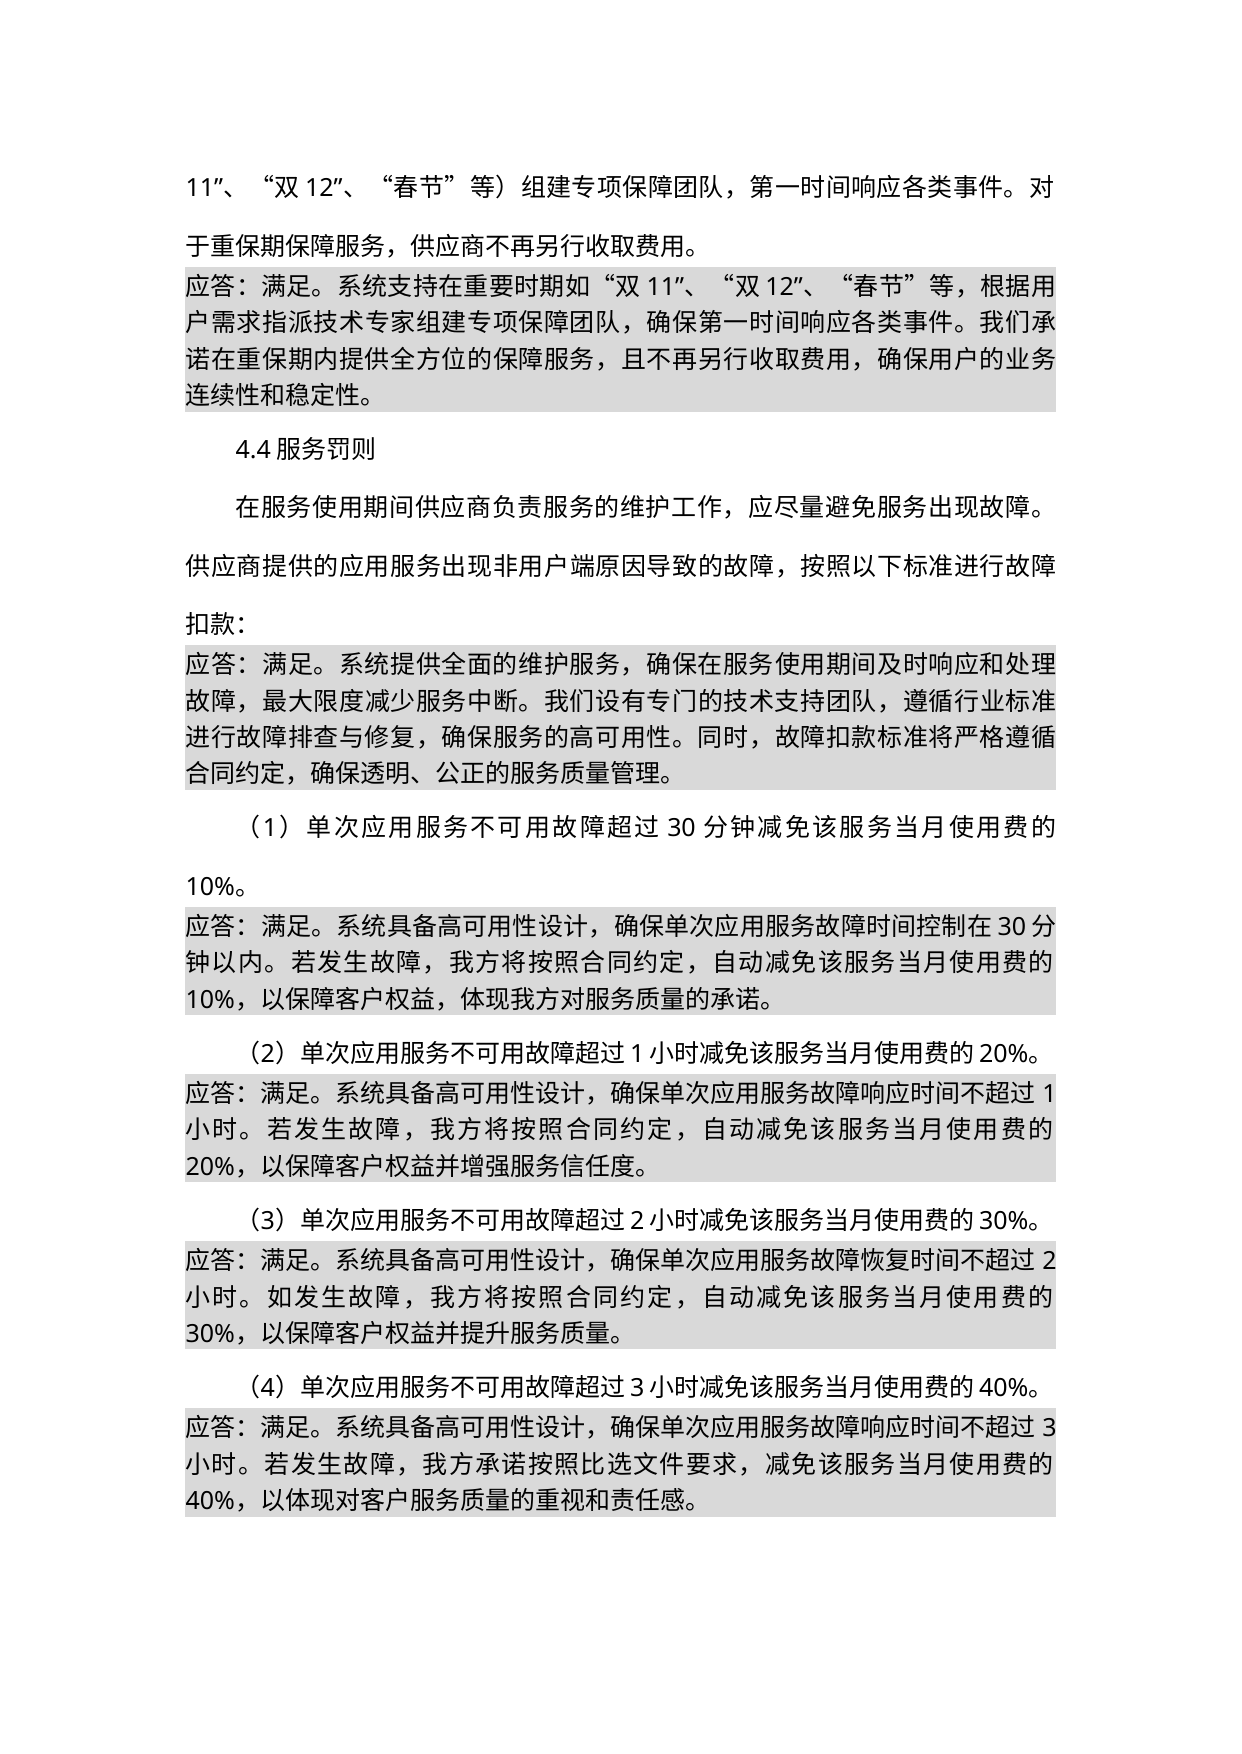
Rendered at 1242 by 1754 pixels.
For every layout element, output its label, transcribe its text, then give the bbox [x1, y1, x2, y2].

text （4）单次应用服务不可用故障超过3小时减免该服务当月使用费的40%。 [185, 1349, 1056, 1408]
text 应答：满足。系统支持在重要时期如“双11”、“双12”、“春节”等，根据用户需求指派技术专家组建专项保障团队，确保第一时间响应各类事件。我们承诺在重保期内提供全方位的保障服务，且不再另行收取费用，确保用户的业务连续性和稳定性。 [185, 267, 1056, 412]
text （3）单次应用服务不可用故障超过2小时减免该服务当月使用费的30%。 [185, 1182, 1056, 1241]
text 应答：满足。系统具备高可用性设计，确保单次应用服务故障响应时间不超过1小时。若发生故障，我方将按照合同约定，自动减免该服务当月使用费的20%，以保障客户权益并增强服务信任度。 [185, 1074, 1056, 1182]
text 4.4服务罚则 [185, 412, 1056, 470]
text 应答：满足。系统具备高可用性设计，确保单次应用服务故障时间控制在30分钟以内。若发生故障，我方将按照合同约定，自动减免该服务当月使用费的10%，以保障客户权益，体现我方对服务质量的承诺。 [185, 907, 1056, 1015]
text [185, 150, 1056, 267]
text 在服务使用期间供应商负责服务的维护工作，应尽量避免服务出现故障。供应商提供的应用服务出现非用户端原因导致的故障，按照以下标准进行故障扣款： [185, 470, 1056, 645]
text （1）单次应用服务不可用故障超过30分钟减免该服务当月使用费的10%。 [185, 790, 1056, 907]
text 应答：满足。系统具备高可用性设计，确保单次应用服务故障响应时间不超过3小时。若发生故障，我方承诺按照比选文件要求，减免该服务当月使用费的40%，以体现对客户服务质量的重视和责任感。 [185, 1408, 1056, 1517]
text 应答：满足。系统提供全面的维护服务，确保在服务使用期间及时响应和处理故障，最大限度减少服务中断。我们设有专门的技术支持团队，遵循行业标准进行故障排查与修复，确保服务的高可用性。同时，故障扣款标准将严格遵循合同约定，确保透明、公正的服务质量管理。 [185, 645, 1056, 790]
text （2）单次应用服务不可用故障超过1小时减免该服务当月使用费的20%。 [185, 1015, 1056, 1074]
text 应答：满足。系统具备高可用性设计，确保单次应用服务故障恢复时间不超过2小时。如发生故障，我方将按照合同约定，自动减免该服务当月使用费的30%，以保障客户权益并提升服务质量。 [185, 1241, 1056, 1349]
